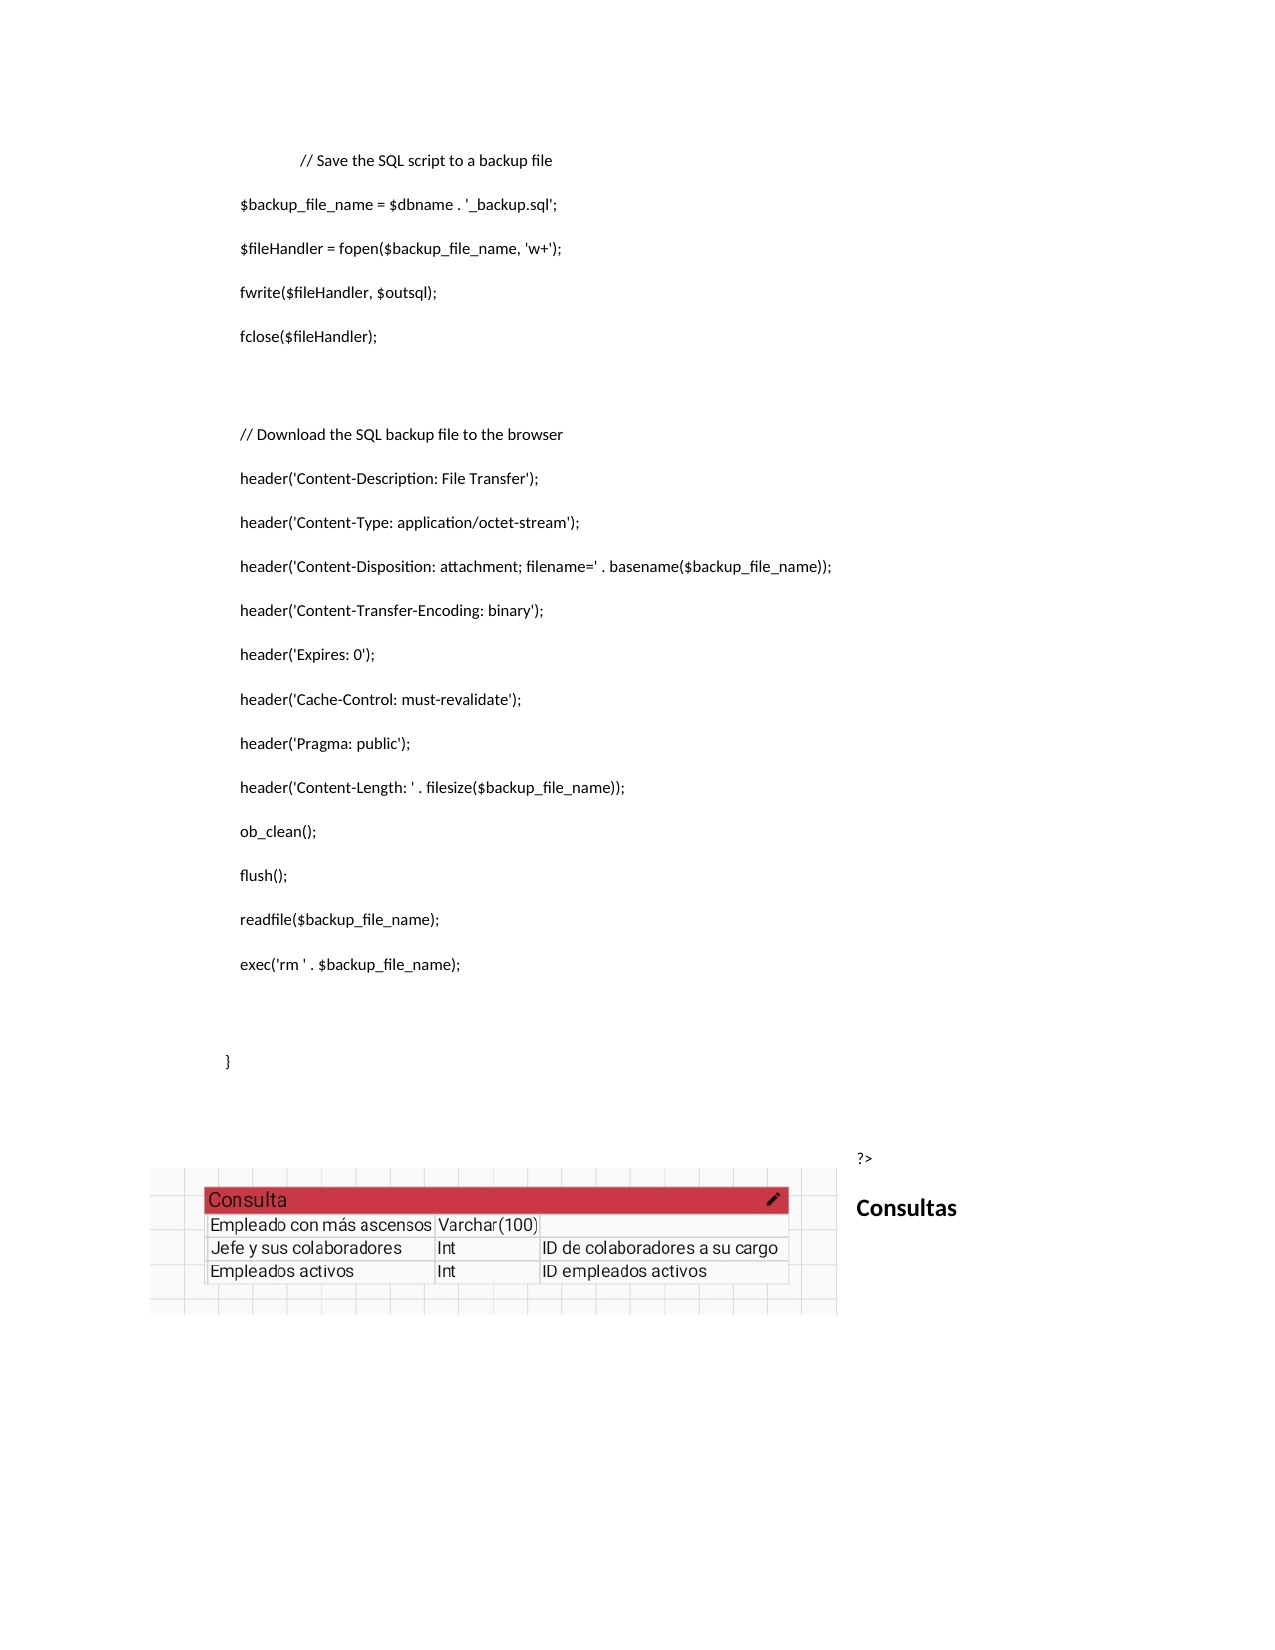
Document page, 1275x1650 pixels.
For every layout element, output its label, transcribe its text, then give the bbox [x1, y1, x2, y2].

text Consultas [838, 1192, 1125, 1223]
text $backup_file_name = $dbname . '_backup.sql'; [150, 194, 1125, 214]
text exec('rm ' . $backup_file_name); [150, 954, 1125, 974]
text header('Cache-Control: must-revalidate'); [150, 689, 1125, 709]
text header('Content-Description: File Transfer'); [150, 468, 1125, 488]
text header('Expires: 0'); [150, 645, 1125, 665]
text flush(); [150, 866, 1125, 886]
text readfile($backup_file_name); [150, 910, 1125, 930]
text } [150, 1051, 1125, 1071]
text header('Content-Length: ' . filesize($backup_file_name)); [150, 777, 1125, 797]
text header('Content-Transfer-Encoding: binary'); [150, 601, 1125, 621]
text header('Content-Type: application/octet-stream'); [150, 512, 1125, 532]
text ob_clean(); [150, 821, 1125, 842]
text header('Content-Disposition: attachment; filename=' . basename($backup_file_name)); [150, 556, 1125, 577]
text $fileHandler = fopen($backup_file_name, 'w+'); [150, 238, 1125, 259]
text fwrite($fileHandler, $outsql); [150, 282, 1125, 303]
text // Download the SQL backup file to the browser [150, 424, 1125, 444]
text header('Pragma: public'); [150, 733, 1125, 753]
text fclose($fileHandler); [150, 327, 1125, 347]
picture [150, 1168, 838, 1315]
text ?> [150, 1148, 1125, 1168]
text // Save the SQL script to a backup file [150, 150, 1125, 170]
